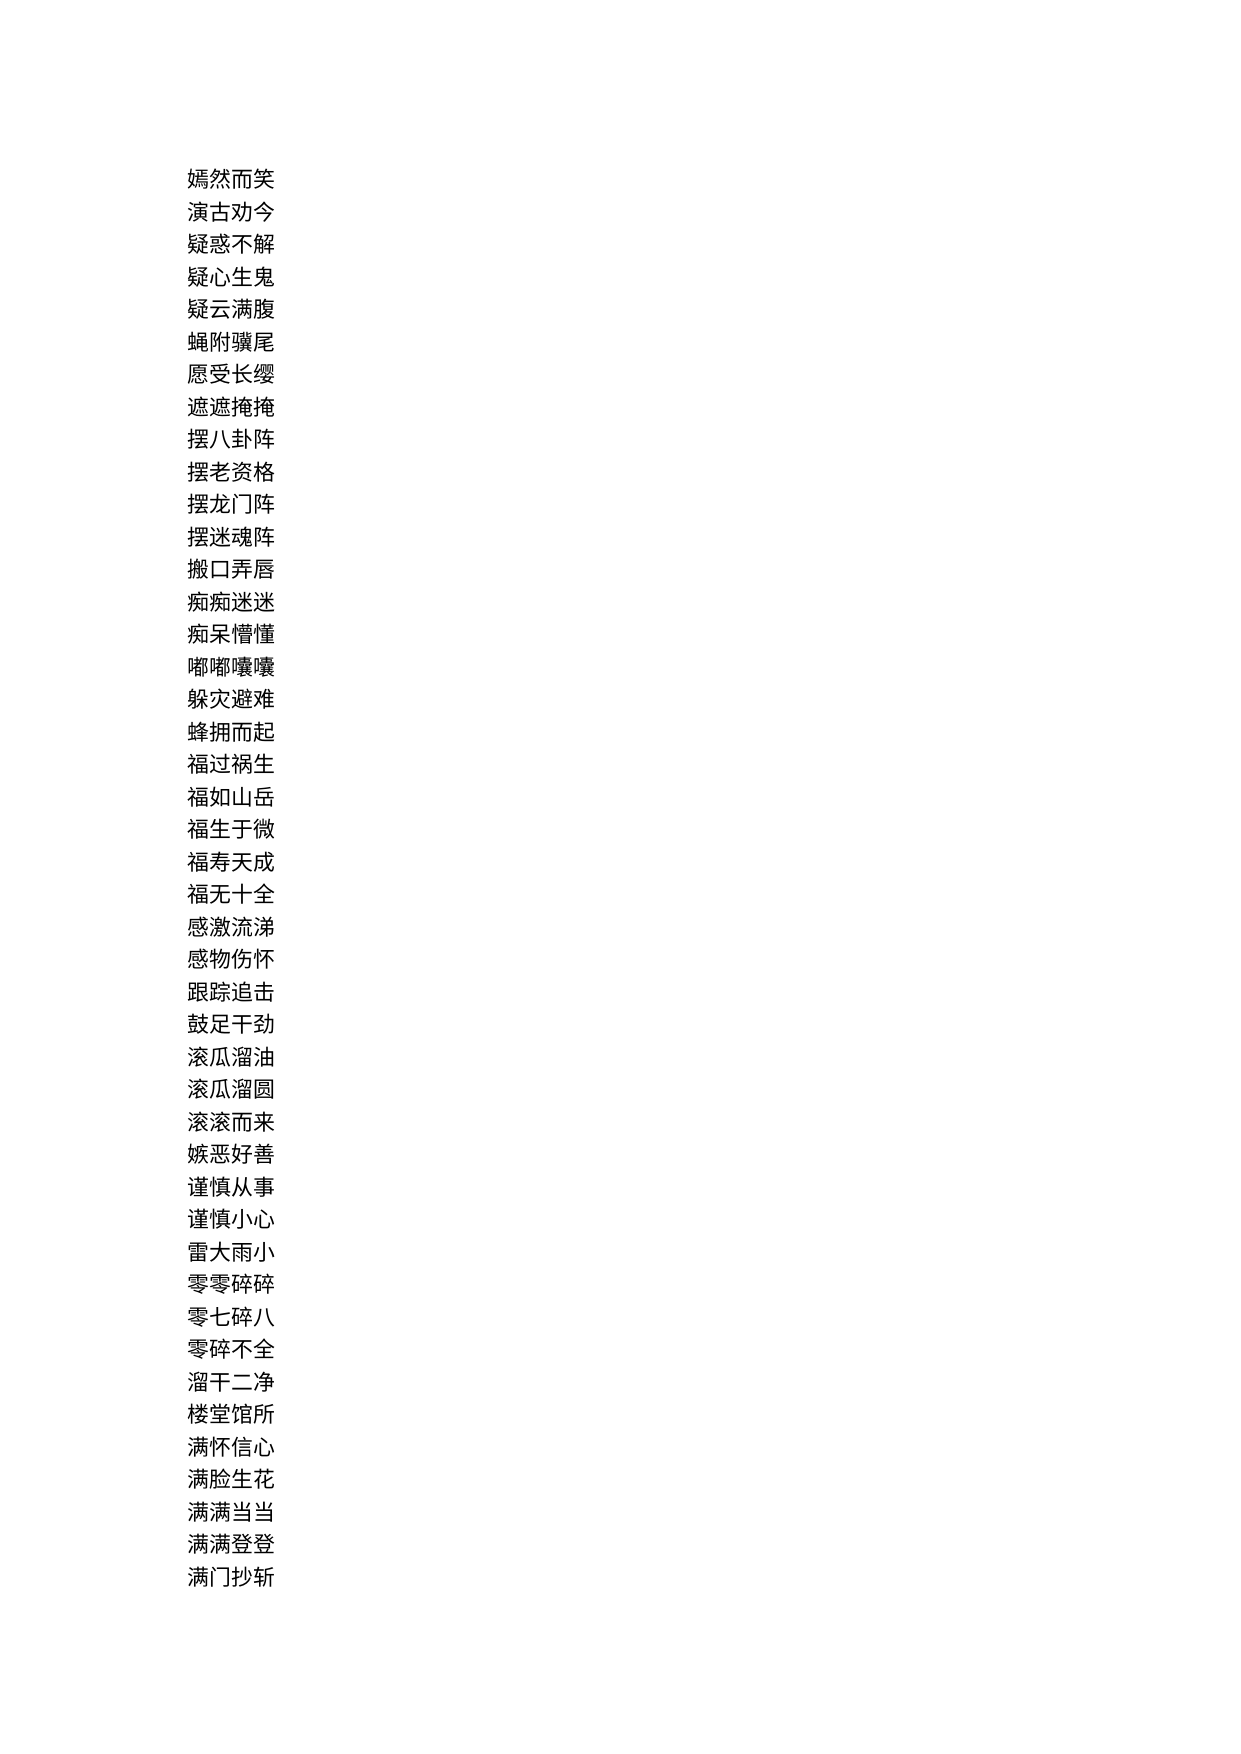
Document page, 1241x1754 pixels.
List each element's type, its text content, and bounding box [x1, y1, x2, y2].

text 感物伤怀 [187, 942, 1053, 974]
text 满门抄斩 [187, 1559, 1053, 1592]
text 演古劝今 [187, 194, 1053, 227]
text 嫣然而笑 [187, 162, 1053, 194]
text 遮遮掩掩 [187, 389, 1053, 422]
text 零碎不全 [187, 1332, 1053, 1364]
text 滚瓜溜油 [187, 1039, 1053, 1072]
text 零七碎八 [187, 1299, 1053, 1332]
text 摆八卦阵 [187, 422, 1053, 454]
text 摆龙门阵 [187, 487, 1053, 519]
text 满怀信心 [187, 1429, 1053, 1462]
text 谨慎小心 [187, 1202, 1053, 1234]
text 福生于微 [187, 812, 1053, 844]
text 滚瓜溜圆 [187, 1072, 1053, 1104]
text 搬口弄唇 [187, 552, 1053, 584]
text 愿受长缨 [187, 357, 1053, 389]
text 蜂拥而起 [187, 714, 1053, 747]
text 满脸生花 [187, 1462, 1053, 1494]
text 福如山岳 [187, 779, 1053, 812]
text 滚滚而来 [187, 1104, 1053, 1137]
text 嘟嘟囔囔 [187, 649, 1053, 682]
text 疑云满腹 [187, 292, 1053, 324]
text 摆老资格 [187, 454, 1053, 487]
text 福过祸生 [187, 747, 1053, 779]
text 跟踪追击 [187, 974, 1053, 1007]
text 雷大雨小 [187, 1234, 1053, 1267]
text 福无十全 [187, 877, 1053, 909]
text 痴痴迷迷 [187, 584, 1053, 617]
text 满满登登 [187, 1527, 1053, 1559]
text 感激流涕 [187, 909, 1053, 942]
text 鼓足干劲 [187, 1007, 1053, 1039]
text 楼堂馆所 [187, 1397, 1053, 1429]
text 嫉恶好善 [187, 1137, 1053, 1169]
text 摆迷魂阵 [187, 519, 1053, 552]
text 溜干二净 [187, 1364, 1053, 1397]
text 疑惑不解 [187, 227, 1053, 259]
text 蝇附骥尾 [187, 324, 1053, 357]
text 痴呆懵懂 [187, 617, 1053, 649]
text 疑心生鬼 [187, 259, 1053, 292]
text 躲灾避难 [187, 682, 1053, 714]
text 谨慎从事 [187, 1169, 1053, 1202]
text 满满当当 [187, 1494, 1053, 1527]
text 零零碎碎 [187, 1267, 1053, 1299]
text 福寿天成 [187, 844, 1053, 877]
